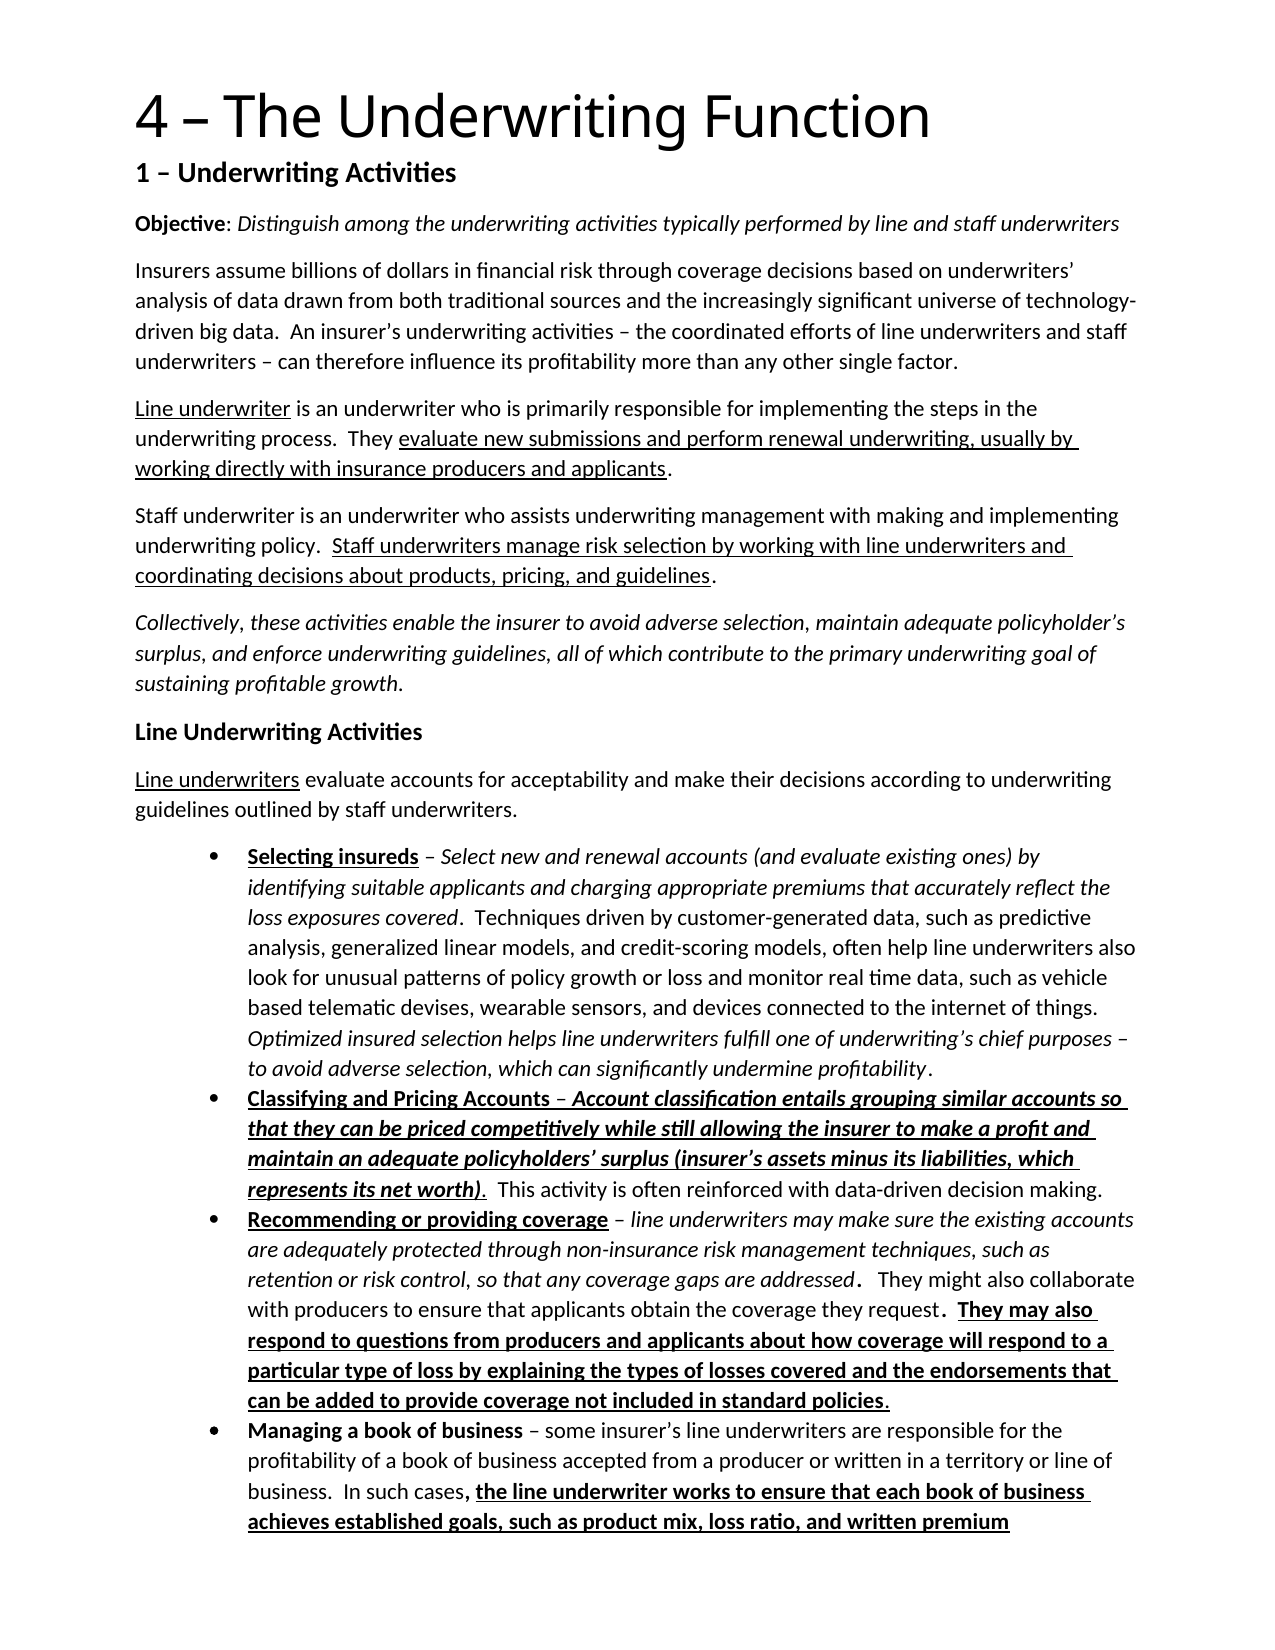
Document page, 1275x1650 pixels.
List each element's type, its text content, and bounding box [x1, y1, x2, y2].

text Collectively, these activities enable the insurer to avoid adverse selection, maintain adequate policyholder’s surplus, and enforce underwriting guidelines, all of which contribute to the primary underwriting goal of sustaining profitable growth. [135, 608, 1140, 697]
text Line Underwriting Activities [135, 716, 1140, 746]
list Selecting insureds – Select new and renewal accounts (and evaluate existing ones) by identifying suitable applicants and charging appropriate premiums that accurately reflect the loss exposures covered. Techniques driven by customer-generated data, such as predictive analysis, generalized linear models, and credit-scoring models, often help line underwriters also look for unusual patterns of policy growth or loss and monitor real time data, such as vehicle based telematic devises, wearable sensors, and devices connected to the internet of things. Optimized insured selection helps line underwriters fulfill one of underwriting’s chief purposes – to avoid adverse selection, which can significantly undermine profitability. [210, 842, 1140, 1082]
text Staff underwriter is an underwriter who assists underwriting management with making and implementing underwriting policy. Staff underwriters manage risk selection by working with line underwriters and coordinating decisions about products, pricing, and guidelines. [135, 501, 1140, 590]
text 1 – Underwriting Activities [135, 154, 1140, 190]
title 4 – The Underwriting Function [135, 75, 1140, 154]
text Line underwriters evaluate accounts for acceptability and make their decisions according to underwriting guidelines outlined by staff underwriters. [135, 765, 1140, 824]
list Managing a book of business – some insurer’s line underwriters are responsible for the profitability of a book of business accepted from a producer or written in a territory or line of business. In such cases, the line underwriter works to ensure that each book of business achieves established goals, such as product mix, loss ratio, and written premium [210, 1416, 1140, 1535]
list Classifying and Pricing Accounts – Account classification entails grouping similar accounts so that they can be priced competitively while still allowing the insurer to make a profit and maintain an adequate policyholders’ surplus (insurer’s assets minus its liabilities, which represents its net worth). This activity is often reinforced with data-driven decision making. [210, 1084, 1140, 1203]
text Line underwriter is an underwriter who is primarily responsible for implementing the steps in the underwriting process. They evaluate new submissions and perform renewal underwriting, usually by working directly with insurance producers and applicants. [135, 394, 1140, 482]
list Recommending or providing coverage – line underwriters may make sure the existing accounts are adequately protected through non-insurance risk management techniques, such as retention or risk control, so that any coverage gaps are addressed. They might also collaborate with producers to ensure that applicants obtain the coverage they request. They may also respond to questions from producers and applicants about how coverage will respond to a particular type of loss by explaining the types of losses covered and the endorsements that can be added to provide coverage not included in standard policies. [210, 1205, 1140, 1414]
text Objective: Distinguish among the underwriting activities typically performed by line and staff underwriters [135, 209, 1140, 238]
text Insurers assume billions of dollars in financial risk through coverage decisions based on underwriters’ analysis of data drawn from both traditional sources and the increasingly significant universe of technology-driven big data. An insurer’s underwriting activities – the coordinated efforts of line underwriters and staff underwriters – can therefore influence its profitability more than any other single factor. [135, 256, 1140, 375]
